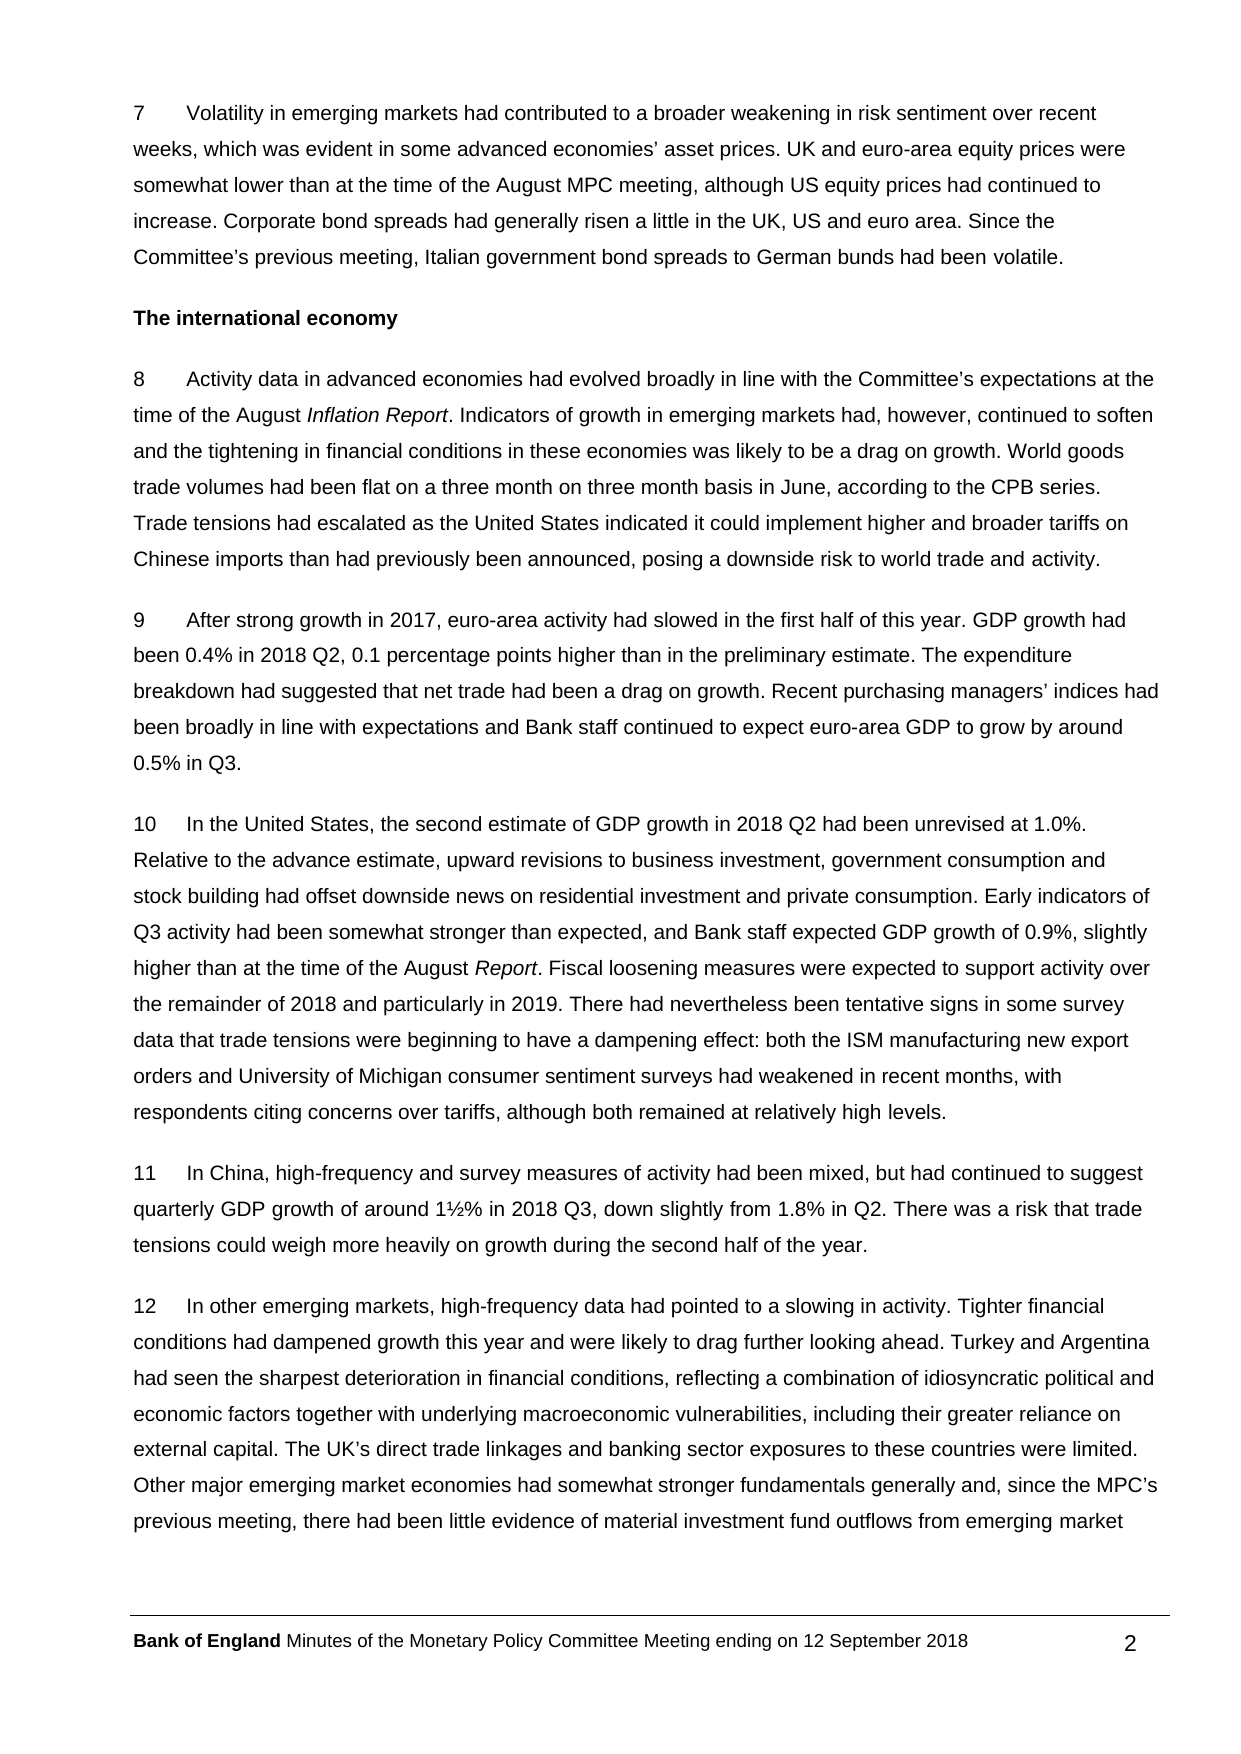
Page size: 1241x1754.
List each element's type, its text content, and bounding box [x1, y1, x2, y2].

list Volatility in emerging markets had contributed to a broader weakening in risk sentiment over recent weeks, which was evident in some advanced economies’ asset prices. UK and euro-area equity prices were somewhat lower than at the time of the August MPC meeting, although US equity prices had continued to increase. Corporate bond spreads had generally risen a little in the UK, US and euro area. Since the Committee’s previous meeting, Italian government bond spreads to German bunds had been volatile. [133, 101, 1132, 269]
list In China, high-frequency and survey measures of activity had been mixed, but had continued to suggest quarterly GDP growth of around 1½% in 2018 Q3, down slightly from 1.8% in Q2. There was a risk that trade tensions could weigh more heavily on growth during the second half of the year. [133, 1161, 1144, 1257]
list After strong growth in 2017, euro-area activity had slowed in the first half of this year. GDP growth had been 0.4% in 2018 Q2, 0.1 percentage points higher than in the preliminary estimate. The expenditure breakdown had suggested that net trade had been a drag on growth. Recent purchasing managers’ indices had been broadly in line with expectations and Bank staff continued to expect euro-area GDP to grow by around 0.5% in Q3. [133, 607, 1166, 775]
list In other emerging markets, high-frequency data had pointed to a slowing in activity. Tighter financial conditions had dampened growth this year and were likely to drag further looking ahead. Turkey and Argentina had seen the sharpest deterioration in financial conditions, reflecting a combination of idiosyncratic political and economic factors together with underlying macroeconomic vulnerabilities, including their greater reliance on external capital. The UK’s direct trade linkages and banking sector exposures to these countries were limited. Other major emerging market economies had somewhat stronger fundamentals generally and, since the MPC’s previous meeting, there had been little evidence of material investment fund outflows from emerging market [133, 1293, 1159, 1533]
list In the United States, the second estimate of GDP growth in 2018 Q2 had been unrevised at 1.0%. Relative to the advance estimate, upward revisions to business investment, government consumption and stock building had offset downside news on residential investment and private consumption. Early indicators of Q3 activity had been somewhat stronger than expected, and Bank staff expected GDP growth of 0.9%, slightly higher than at the time of the August Report. Fiscal loosening measures were expected to support activity over the remainder of 2018 and particularly in 2019. There had nevertheless been tentative signs in some survey data that trade tensions were beginning to have a dampening effect: both the ISM manufacturing new export orders and University of Michigan consumer sentiment surveys had weakened in recent months, with respondents citing concerns over tariffs, although both remained at relatively high levels. [133, 812, 1161, 1123]
subtitle The international economy [133, 306, 1178, 329]
list Activity data in advanced economies had evolved broadly in line with the Committee’s expectations at the time of the August Inflation Report. Indicators of growth in emerging markets had, however, continued to soften and the tightening in financial conditions in these economies was likely to be a drag on growth. World goods trade volumes had been flat on a three month on three month basis in June, according to the CPB series. Trade tensions had escalated as the United States indicated it could implement higher and broader tariffs on Chinese imports than had previously been announced, posing a downside risk to world trade and activity. [133, 367, 1160, 570]
